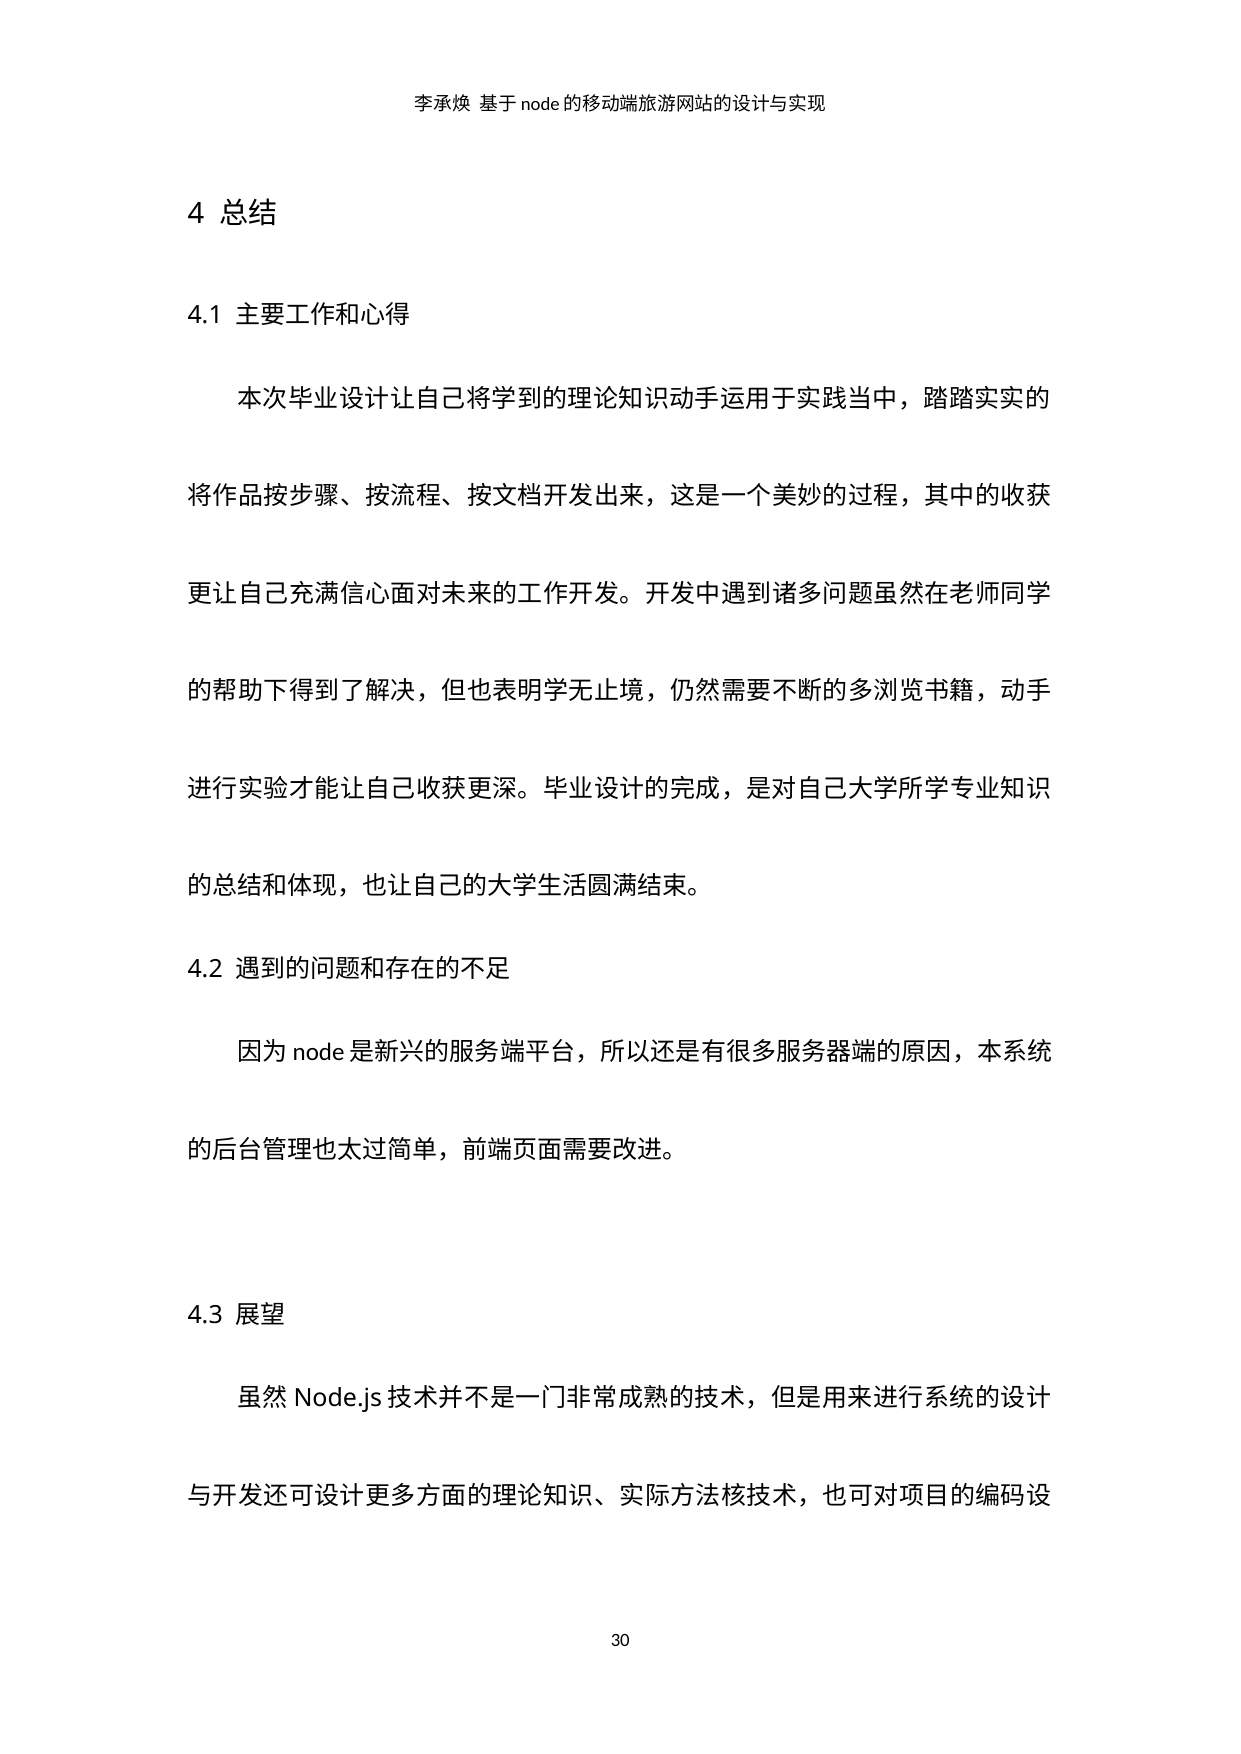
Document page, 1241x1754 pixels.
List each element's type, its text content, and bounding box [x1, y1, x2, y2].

text 4.1 主要工作和心得 [187, 281, 1053, 346]
text 因为node是新兴的服务端平台，所以还是有很多服务器端的原因，本系统的后台管理也太过简单，前端页面需要改进。 [187, 1017, 1053, 1180]
text 4.2 遇到的问题和存在的不足 [187, 934, 1053, 999]
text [187, 1363, 1053, 1526]
text 本次毕业设计让自己将学到的理论知识动手运用于实践当中，踏踏实实的将作品按步骤、按流程、按文档开发出来，这是一个美妙的过程，其中的收获更让自己充满信心面对未来的工作开发。开发中遇到诸多问题虽然在老师同学的帮助下得到了解决，但也表明学无止境，仍然需要不断的多浏览书籍，动手进行实验才能让自己收获更深。毕业设计的完成，是对自己大学所学专业知识的总结和体现，也让自己的大学生活圆满结束。 [187, 364, 1053, 916]
text 4.3 展望 [187, 1280, 1053, 1345]
text 4 总结 [187, 178, 1053, 243]
